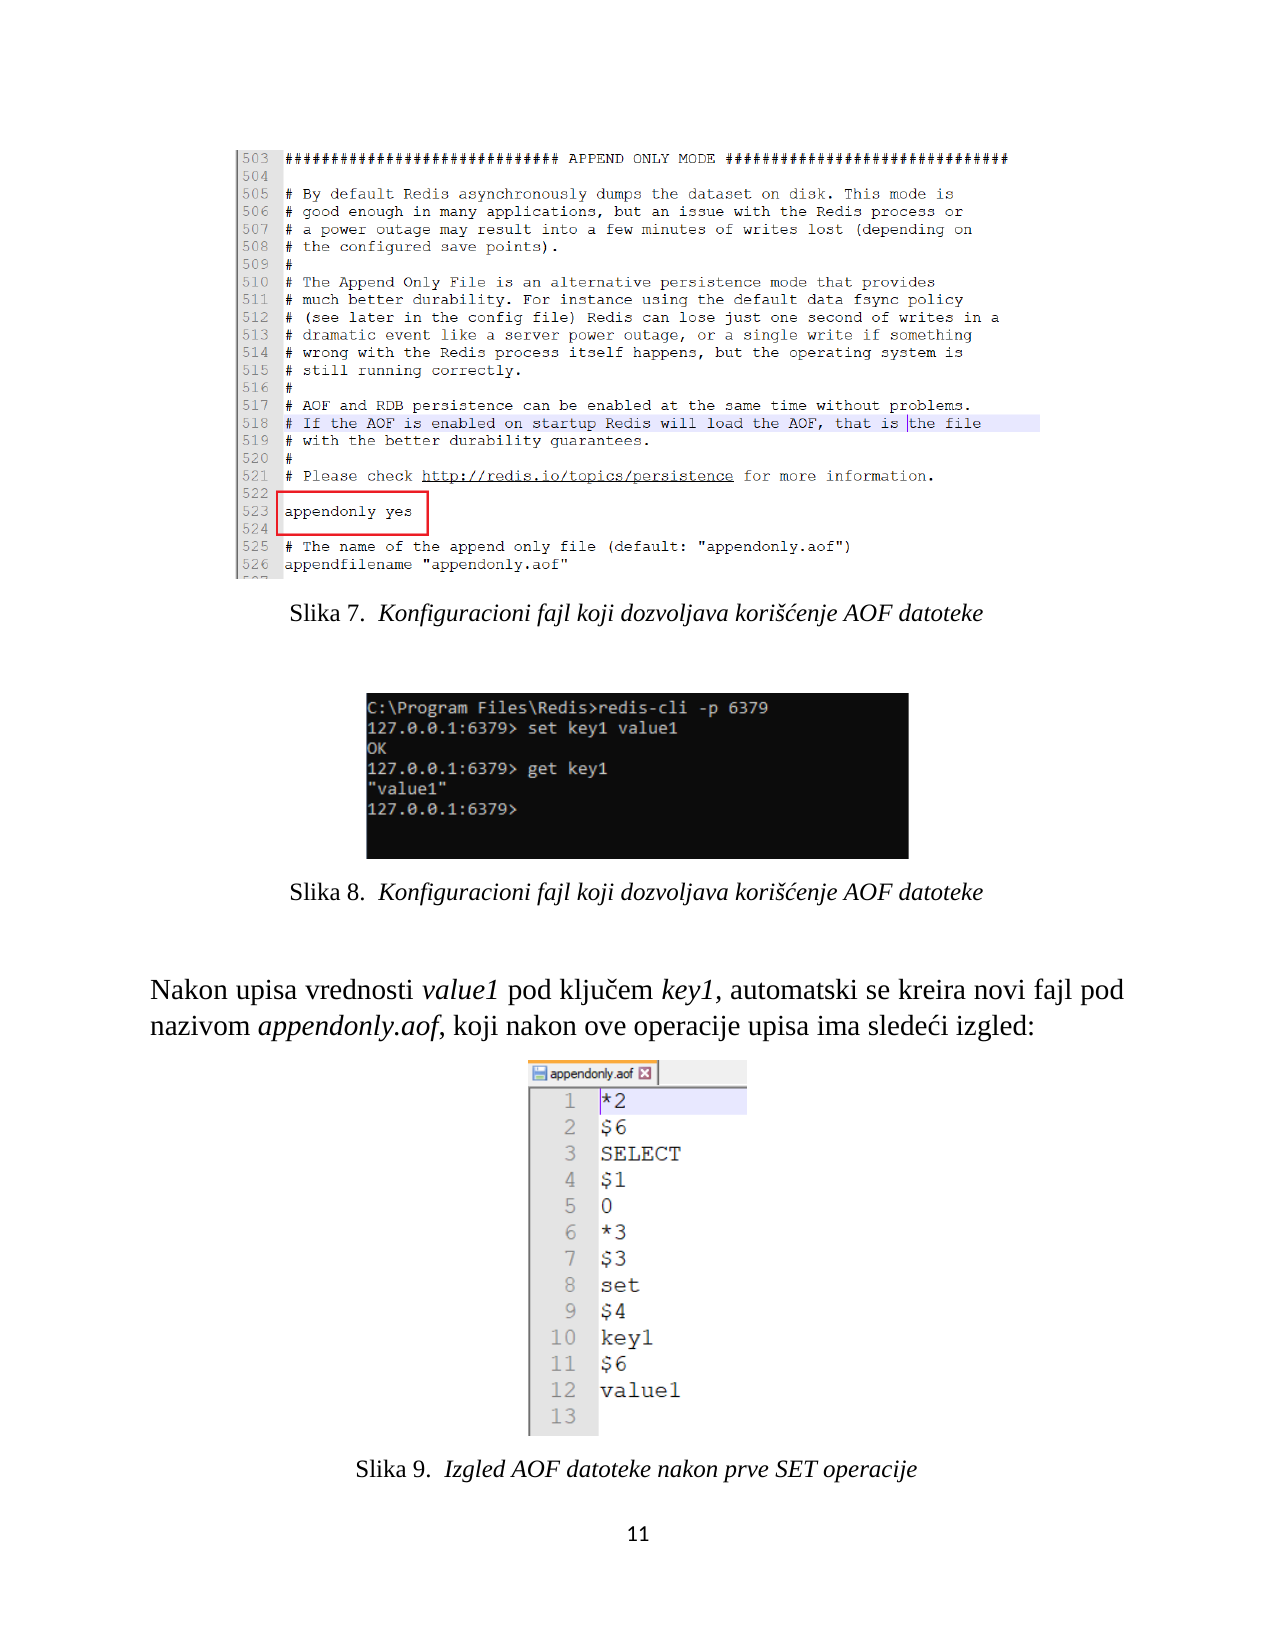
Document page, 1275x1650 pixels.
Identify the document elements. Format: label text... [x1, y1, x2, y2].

text Slika 8. Konfiguracioni fajl koji dozvoljava korišćenje AOF datoteke [150, 877, 1125, 906]
picture [528, 1060, 747, 1436]
text Slika 7. Konfiguracioni fajl koji dozvoljava korišćenje AOF datoteke [150, 598, 1125, 626]
text Slika 9. Izgled AOF datoteke nakon prve SET operacije [150, 1454, 1125, 1483]
text Nakon upisa vrednosti value1 pod ključem key1, automatski se kreira novi fajl pod nazivom appendonly.aof, koji nakon ove operacije upisa ima sledeći izgled: [150, 972, 1125, 1041]
picture [235, 150, 1040, 579]
picture [366, 693, 909, 859]
